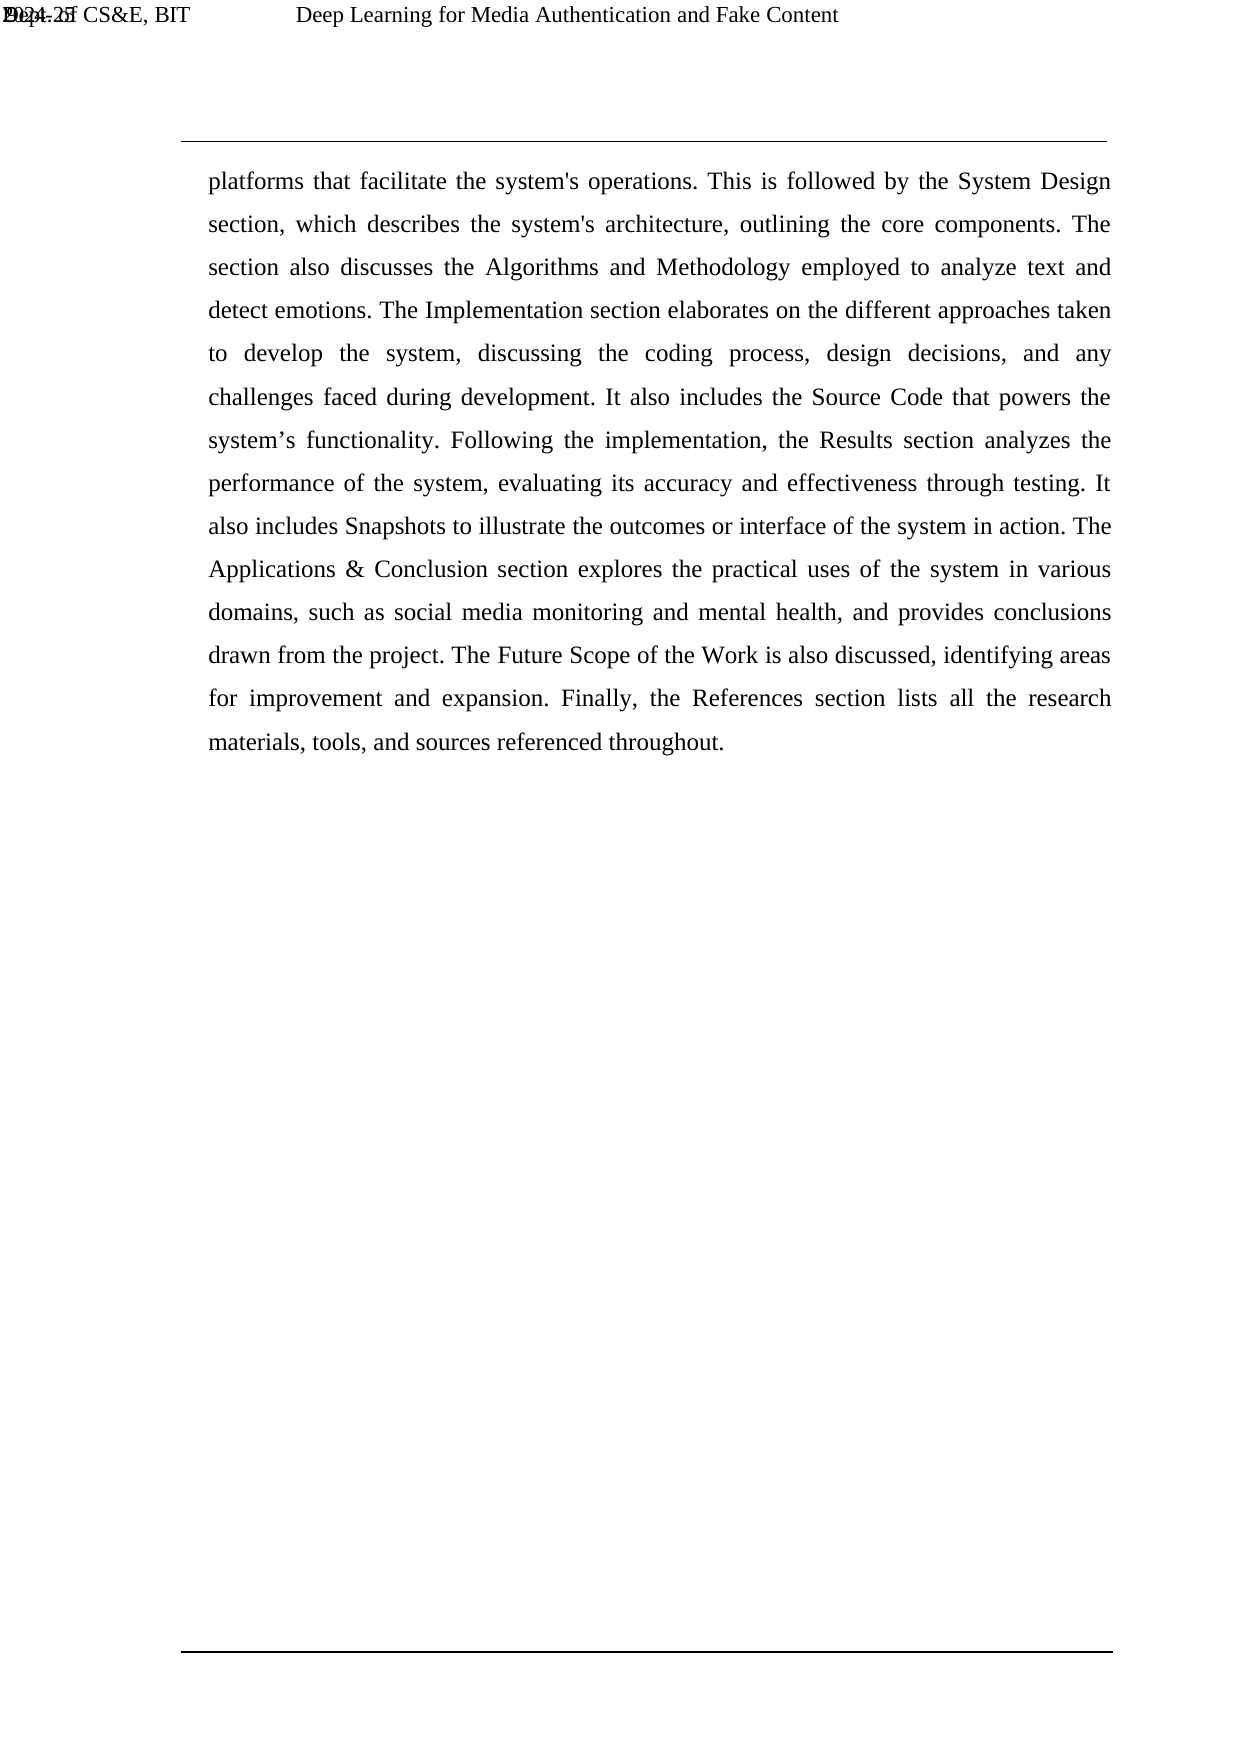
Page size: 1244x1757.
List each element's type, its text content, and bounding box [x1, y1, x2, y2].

text platforms that facilitate the system's operations. This is followed by the System Design section, which describes the system's architecture, outlining the core components. The section also discusses the Algorithms and Methodology employed to analyze text and detect emotions. The Implementation section elaborates on the different approaches taken to develop the system, discussing the coding process, design decisions, and any challenges faced during development. It also includes the Source Code that powers the system’s functionality. Following the implementation, the Results section analyzes the performance of the system, evaluating its accuracy and effectiveness through testing. It also includes Snapshots to illustrate the outcomes or interface of the system in action. The Applications & Conclusion section explores the practical uses of the system in various domains, such as social media monitoring and mental health, and provides conclusions drawn from the project. The Future Scope of the Work is also discussed, identifying areas for improvement and expansion. Finally, the References section lists all the research materials, tools, and sources referenced throughout. [208, 166, 1112, 755]
